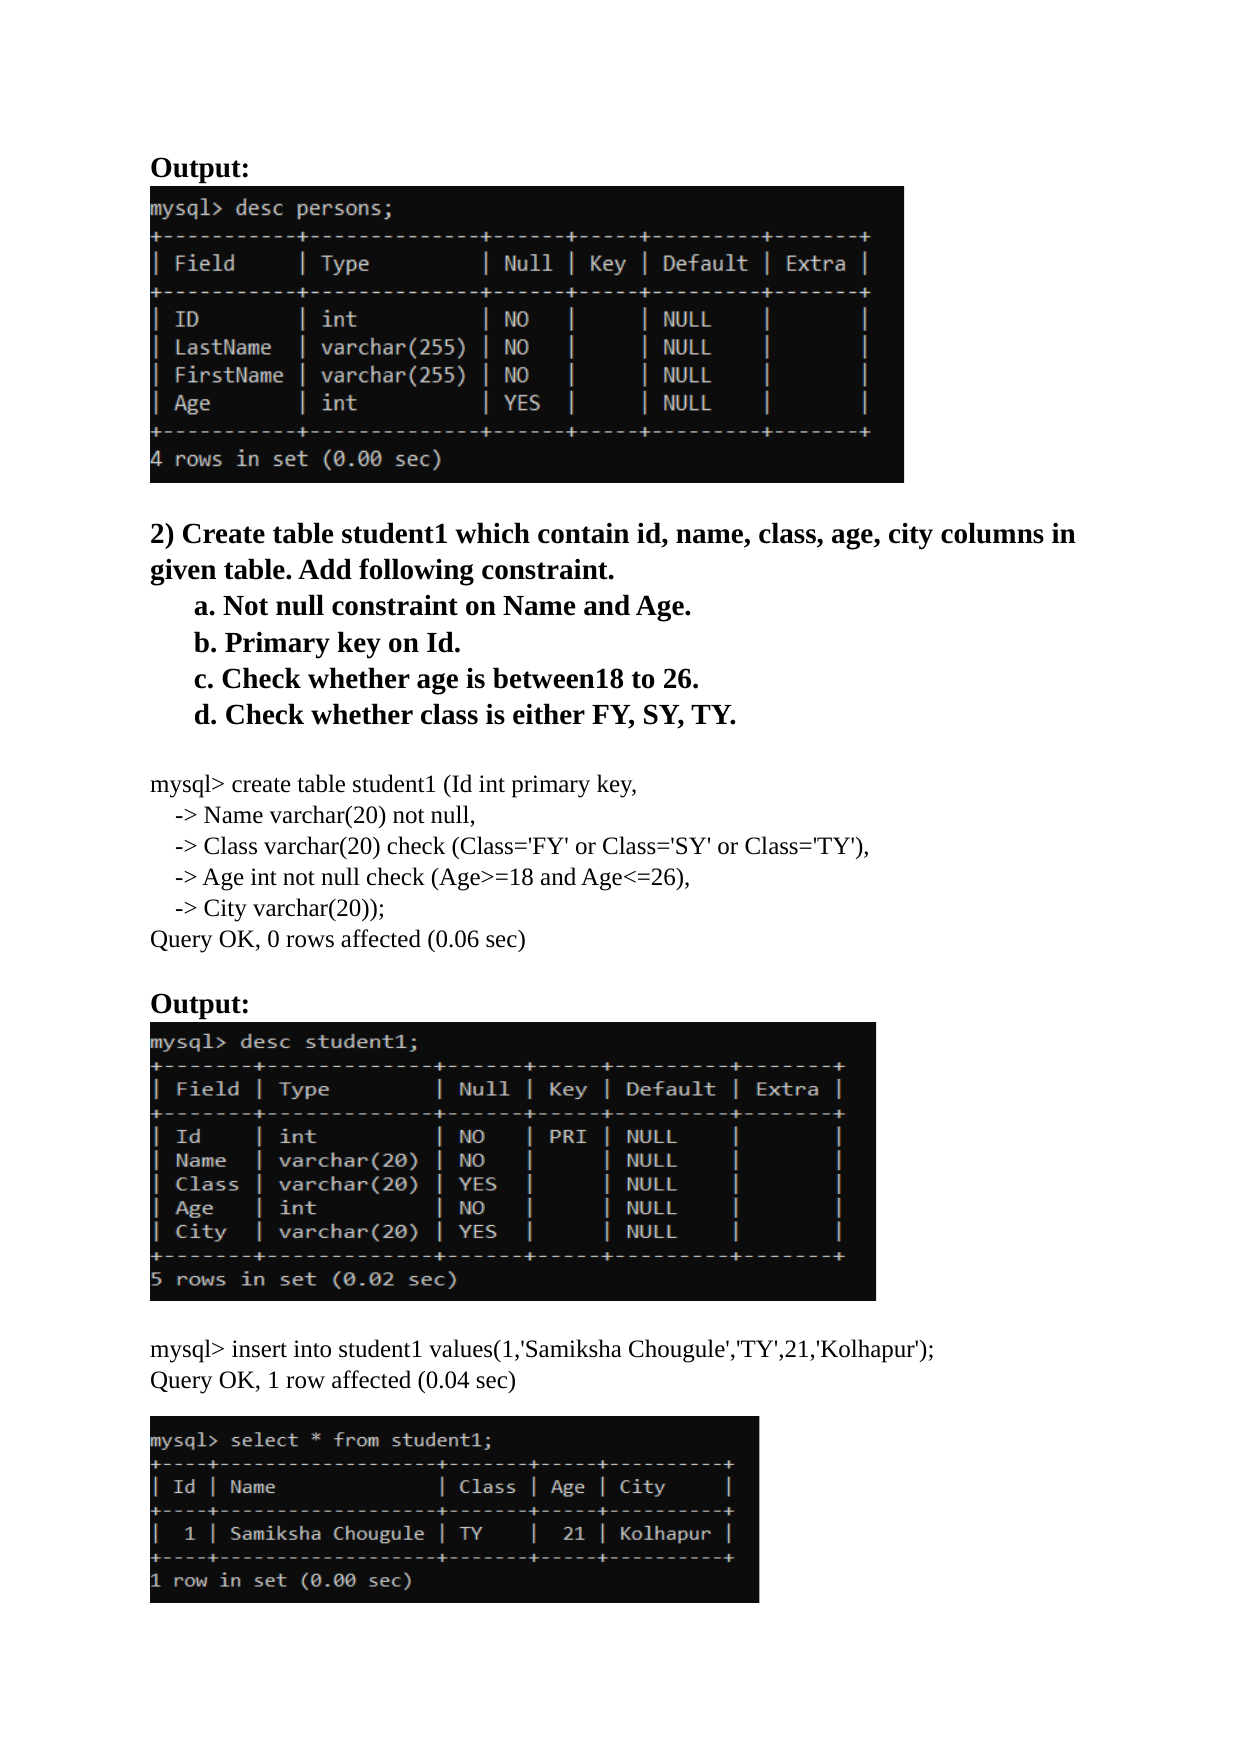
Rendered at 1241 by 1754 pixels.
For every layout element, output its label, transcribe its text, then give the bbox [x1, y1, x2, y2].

text -> Class varchar(20) check (Class='FY' or Class='SY' or Class='TY'), [150, 831, 1090, 860]
text Query OK, 1 row affected (0.04 sec) [150, 1365, 1090, 1394]
text mysql> create table student1 (Id int primary key, [150, 769, 1090, 798]
picture [150, 1416, 760, 1603]
text 2) Create table student1 which contain id, name, class, age, city columns in given table. Add following constraint. [150, 516, 1090, 586]
picture [150, 1022, 877, 1301]
picture [150, 186, 905, 483]
text -> Age int not null check (Age>=18 and Age<=26), [150, 862, 1090, 891]
text Query OK, 0 rows affected (0.06 sec) [150, 924, 1090, 953]
text a. Not null constraint on Name and Age. [150, 588, 1090, 622]
text -> Name varchar(20) not null, [150, 800, 1090, 829]
text b. Primary key on Id. [150, 625, 1090, 658]
text -> City varchar(20)); [150, 893, 1090, 922]
text d. Check whether class is either FY, SY, TY. [150, 697, 1090, 731]
text Output: [150, 150, 1090, 183]
text mysql> insert into student1 values(1,'Samiksha Chougule','TY',21,'Kolhapur'); [150, 1334, 1090, 1363]
text Output: [150, 987, 1090, 1020]
text c. Check whether age is between18 to 26. [150, 661, 1090, 694]
